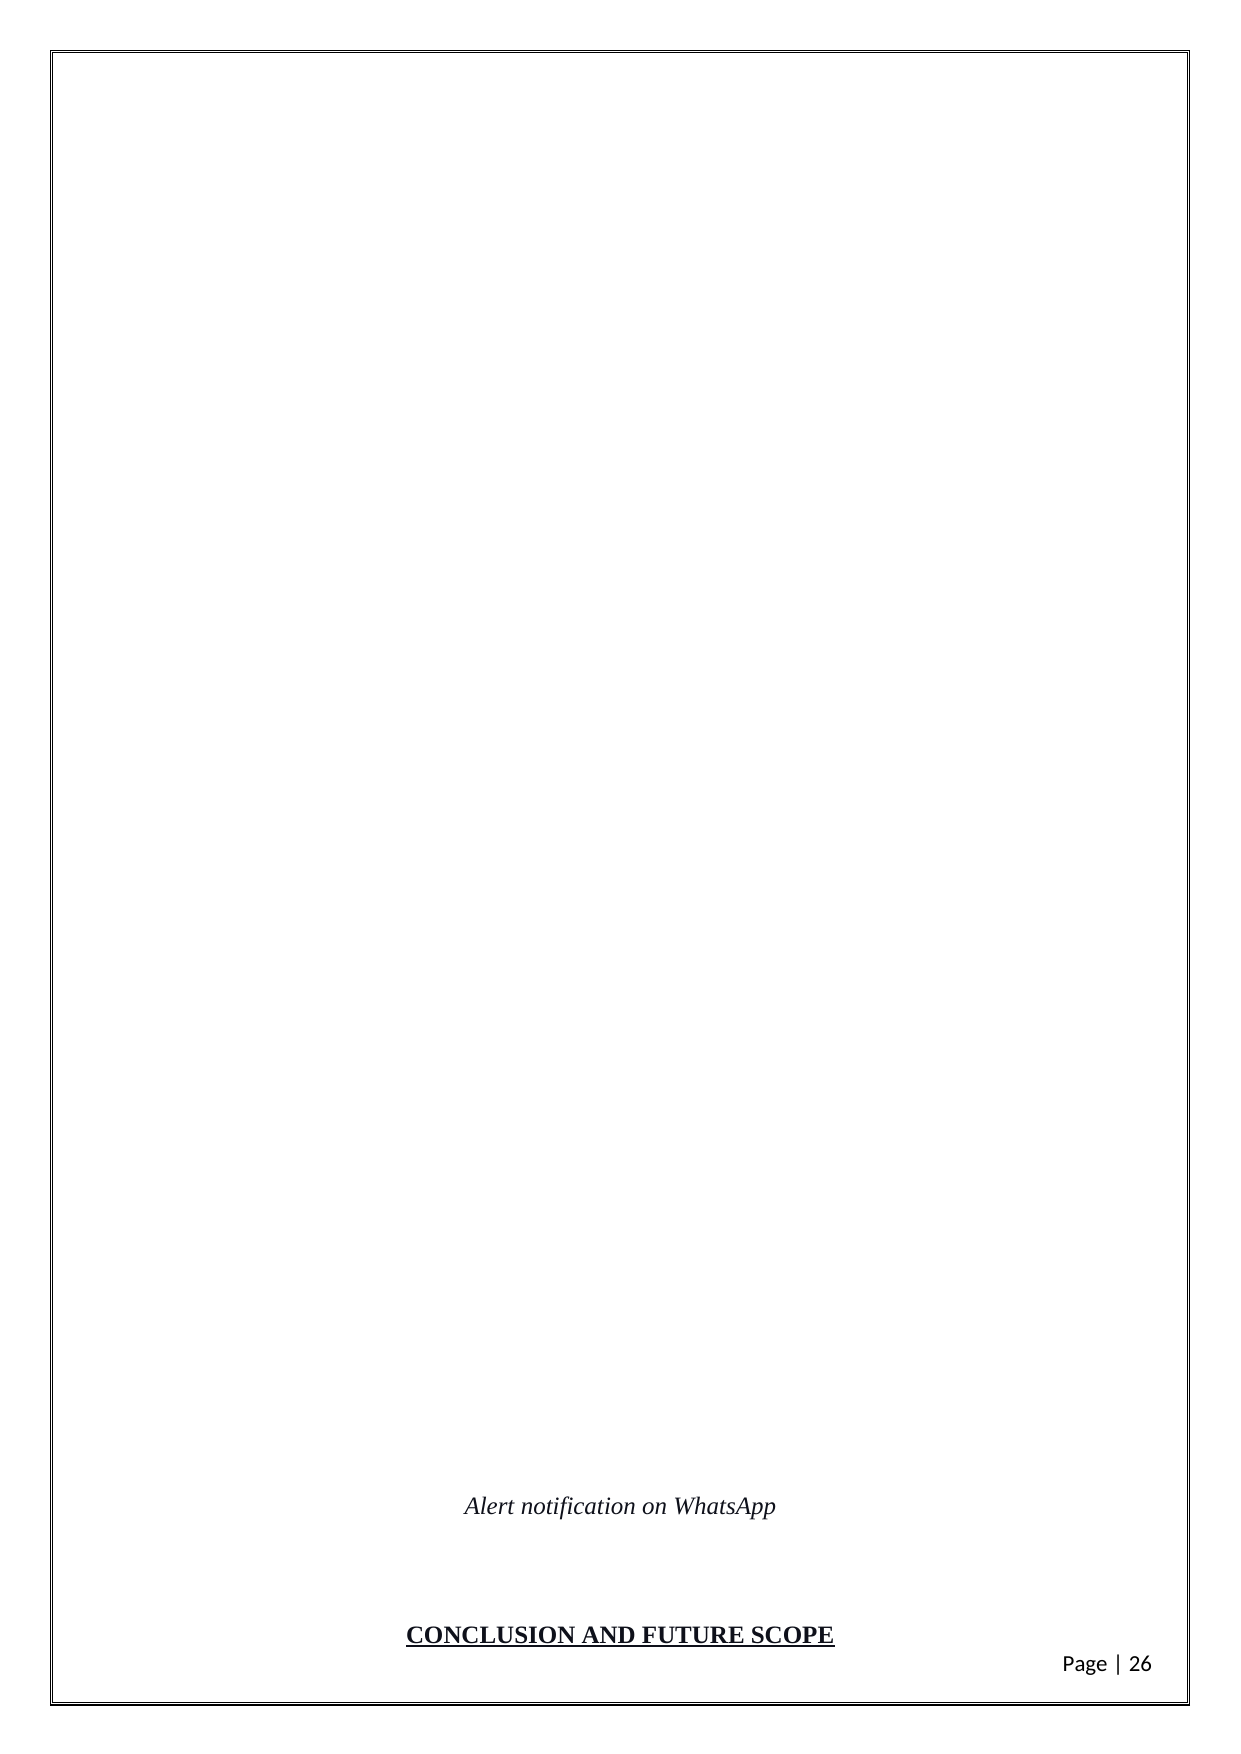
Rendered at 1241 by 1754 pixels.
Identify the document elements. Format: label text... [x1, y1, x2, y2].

text Alert notification on WhatsApp [89, 1491, 1152, 1519]
text CONCLUSION AND FUTURE SCOPE [89, 1620, 1152, 1649]
